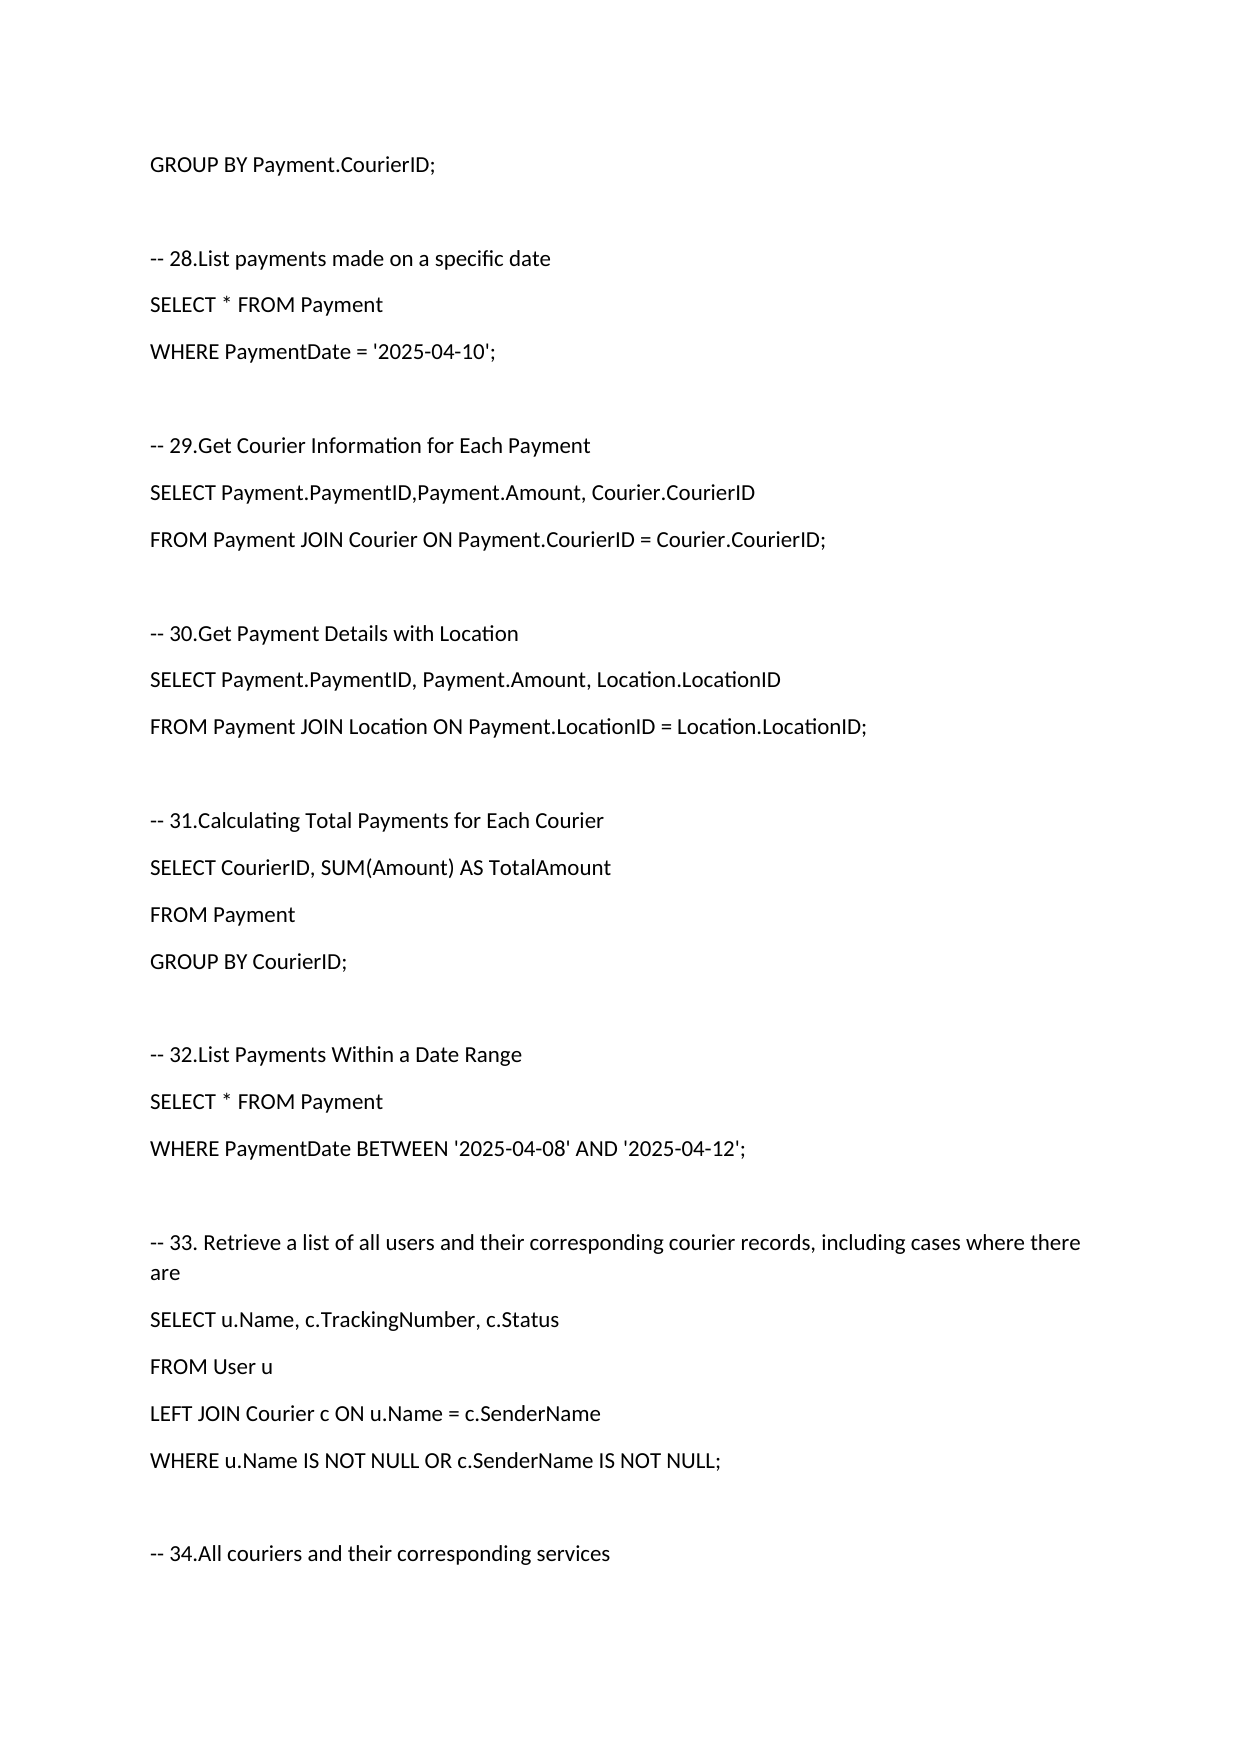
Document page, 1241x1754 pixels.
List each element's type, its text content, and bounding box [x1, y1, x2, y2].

text FROM User u [150, 1352, 1090, 1380]
text LEFT JOIN Courier c ON u.Name = c.SenderName [150, 1399, 1090, 1427]
text FROM Payment [150, 900, 1090, 928]
text GROUP BY CourierID; [150, 947, 1090, 975]
text -- 29.Get Courier Information for Each Payment [150, 431, 1090, 459]
text FROM Payment JOIN Courier ON Payment.CourierID = Courier.CourierID; [150, 525, 1090, 553]
text WHERE u.Name IS NOT NULL OR c.SenderName IS NOT NULL; [150, 1446, 1090, 1474]
text SELECT Payment.PaymentID,Payment.Amount, Courier.CourierID [150, 478, 1090, 506]
text GROUP BY Payment.CourierID; [150, 150, 1090, 178]
text SELECT u.Name, c.TrackingNumber, c.Status [150, 1305, 1090, 1333]
text -- 28.List payments made on a specific date [150, 244, 1090, 272]
text SELECT Payment.PaymentID, Payment.Amount, Location.LocationID [150, 666, 1090, 694]
text FROM Payment JOIN Location ON Payment.LocationID = Location.LocationID; [150, 712, 1090, 741]
text -- 33. Retrieve a list of all users and their corresponding courier records, including cases where there are [150, 1228, 1090, 1286]
text SELECT * FROM Payment [150, 291, 1090, 319]
text -- 34.All couriers and their corresponding services [150, 1539, 1090, 1568]
text SELECT * FROM Payment [150, 1087, 1090, 1116]
text SELECT CourierID, SUM(Amount) AS TotalAmount [150, 853, 1090, 881]
text -- 31.Calculating Total Payments for Each Courier [150, 806, 1090, 834]
text -- 30.Get Payment Details with Location [150, 619, 1090, 647]
text -- 32.List Payments Within a Date Range [150, 1041, 1090, 1069]
text WHERE PaymentDate = '2025-04-10'; [150, 337, 1090, 366]
text WHERE PaymentDate BETWEEN '2025-04-08' AND '2025-04-12'; [150, 1134, 1090, 1162]
